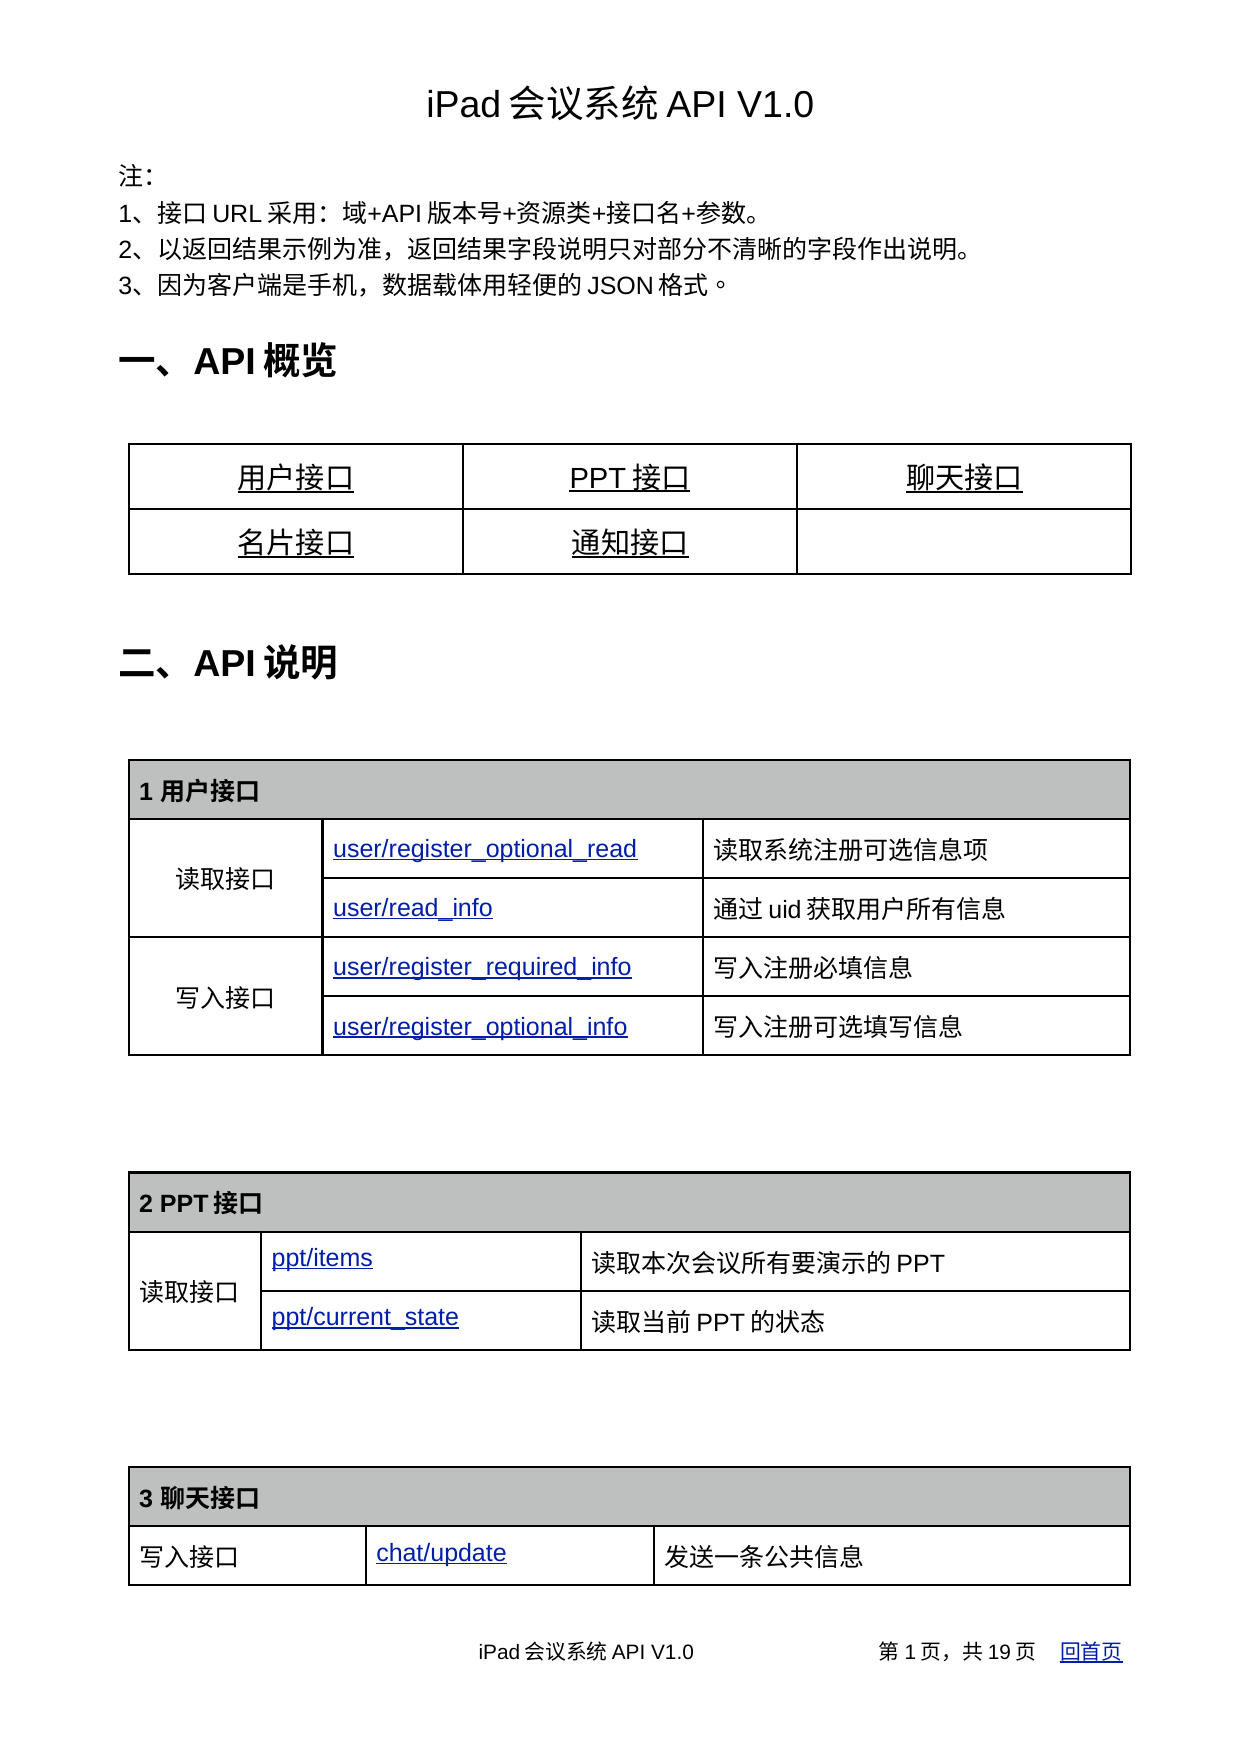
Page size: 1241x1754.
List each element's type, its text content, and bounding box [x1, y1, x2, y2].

table_cell 读取接口 [130, 820, 321, 936]
text 2、以返回结果示例为准，返回结果字段说明只对部分不清晰的字段作出说明。 [118, 229, 1122, 266]
table_cell user/register_optional_read [324, 820, 702, 877]
table_cell 写入注册可选填写信息 [704, 997, 1129, 1054]
table_cell 通知接口 [464, 510, 796, 573]
table_header 1 用户接口 [130, 761, 1129, 818]
table_cell 通过uid获取用户所有信息 [704, 879, 1129, 936]
table_cell 名片接口 [130, 510, 462, 573]
text 一、API概览 [118, 331, 1122, 385]
table_cell 写入接口 [130, 938, 321, 1054]
table_cell 读取当前PPT的状态 [582, 1292, 1129, 1349]
table_cell ppt/current_state [262, 1292, 580, 1349]
table_cell [798, 510, 1130, 573]
table_cell ppt/items [262, 1233, 580, 1290]
table_cell user/register_optional_info [324, 997, 702, 1054]
table_cell 读取接口 [130, 1233, 260, 1349]
table_header PPT接口 [464, 445, 796, 508]
table_cell chat/update [367, 1527, 653, 1584]
table_header 用户接口 [130, 445, 462, 508]
table_cell 写入接口 [130, 1527, 365, 1584]
table_cell user/register_required_info [324, 938, 702, 995]
table_header 3 聊天接口 [130, 1468, 1129, 1525]
text 1、接口URL采用：域+API版本号+资源类+接口名+参数。 [118, 193, 1122, 229]
table_cell user/read_info [324, 879, 702, 936]
text 3、因为客户端是手机，数据载体用轻便的JSON格式。 [118, 266, 1122, 302]
table_cell 发送一条公共信息 [655, 1527, 1129, 1584]
table_header 2 PPT接口 [130, 1174, 1129, 1231]
text 注： [118, 157, 1122, 193]
table_header 聊天接口 [798, 445, 1130, 508]
text 二、API说明 [118, 632, 1122, 687]
table_cell 读取系统注册可选信息项 [704, 820, 1129, 877]
table_cell 写入注册必填信息 [704, 938, 1129, 995]
table_cell 读取本次会议所有要演示的PPT [582, 1233, 1129, 1290]
